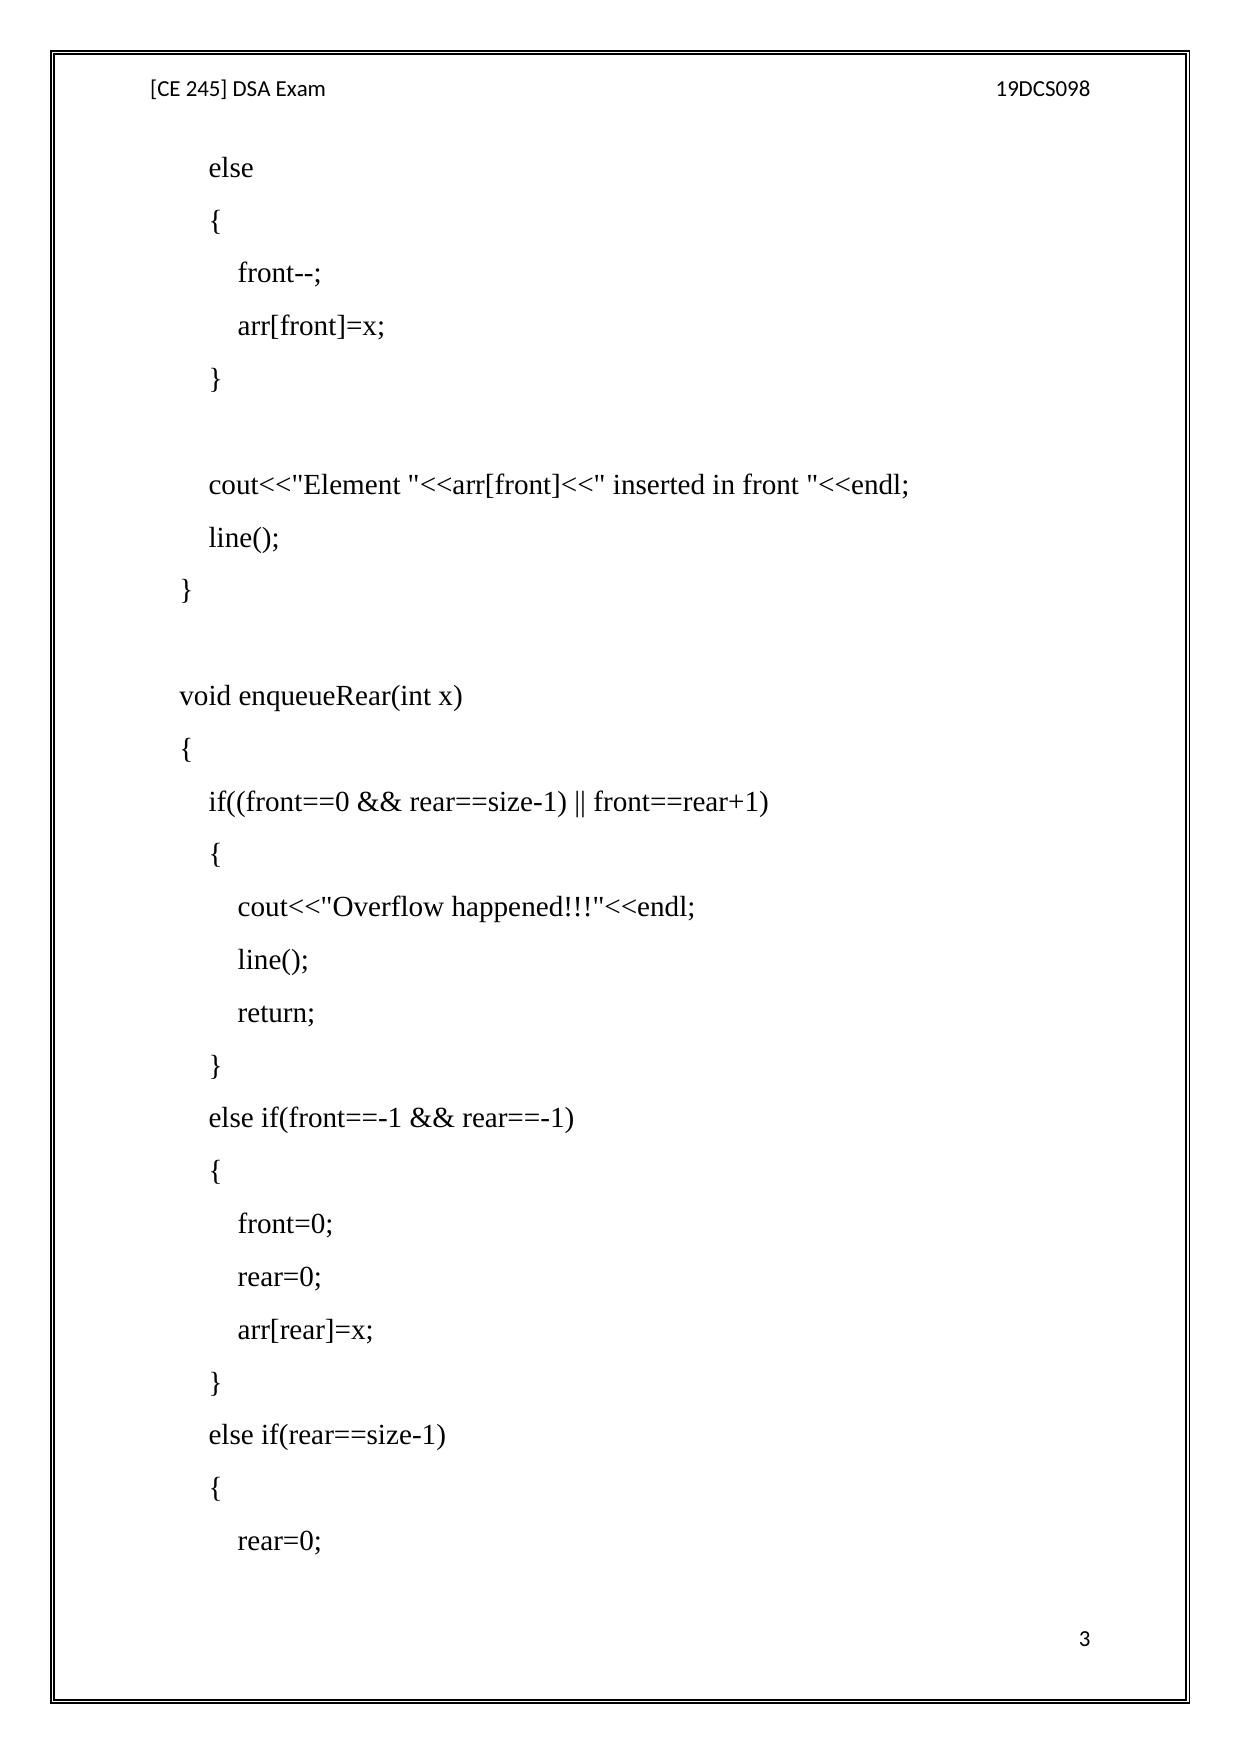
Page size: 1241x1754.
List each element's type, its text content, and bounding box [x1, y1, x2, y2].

text front--; [150, 256, 1090, 289]
text } [150, 1365, 1090, 1398]
text void enqueueRear(int x) [150, 678, 1090, 712]
text { [150, 731, 1090, 764]
text { [150, 1153, 1090, 1187]
text } [150, 1048, 1090, 1081]
text front=0; [150, 1206, 1090, 1240]
text { [150, 837, 1090, 870]
text else [150, 150, 1090, 183]
text { [150, 1470, 1090, 1504]
text if((front==0 && rear==size-1) || front==rear+1) [150, 784, 1090, 817]
text arr[rear]=x; [150, 1312, 1090, 1345]
text cout<<"Element "<<arr[front]<<" inserted in front "<<endl; [150, 467, 1090, 500]
text { [150, 203, 1090, 236]
text arr[front]=x; [150, 308, 1090, 342]
text else if(front==-1 && rear==-1) [150, 1101, 1090, 1134]
text rear=0; [150, 1259, 1090, 1293]
text } [150, 572, 1090, 606]
text rear=0; [150, 1523, 1090, 1557]
text return; [150, 995, 1090, 1028]
text else if(rear==size-1) [150, 1417, 1090, 1451]
text cout<<"Overflow happened!!!"<<endl; [150, 889, 1090, 923]
text line(); [150, 942, 1090, 976]
text } [150, 361, 1090, 395]
text line(); [150, 520, 1090, 553]
